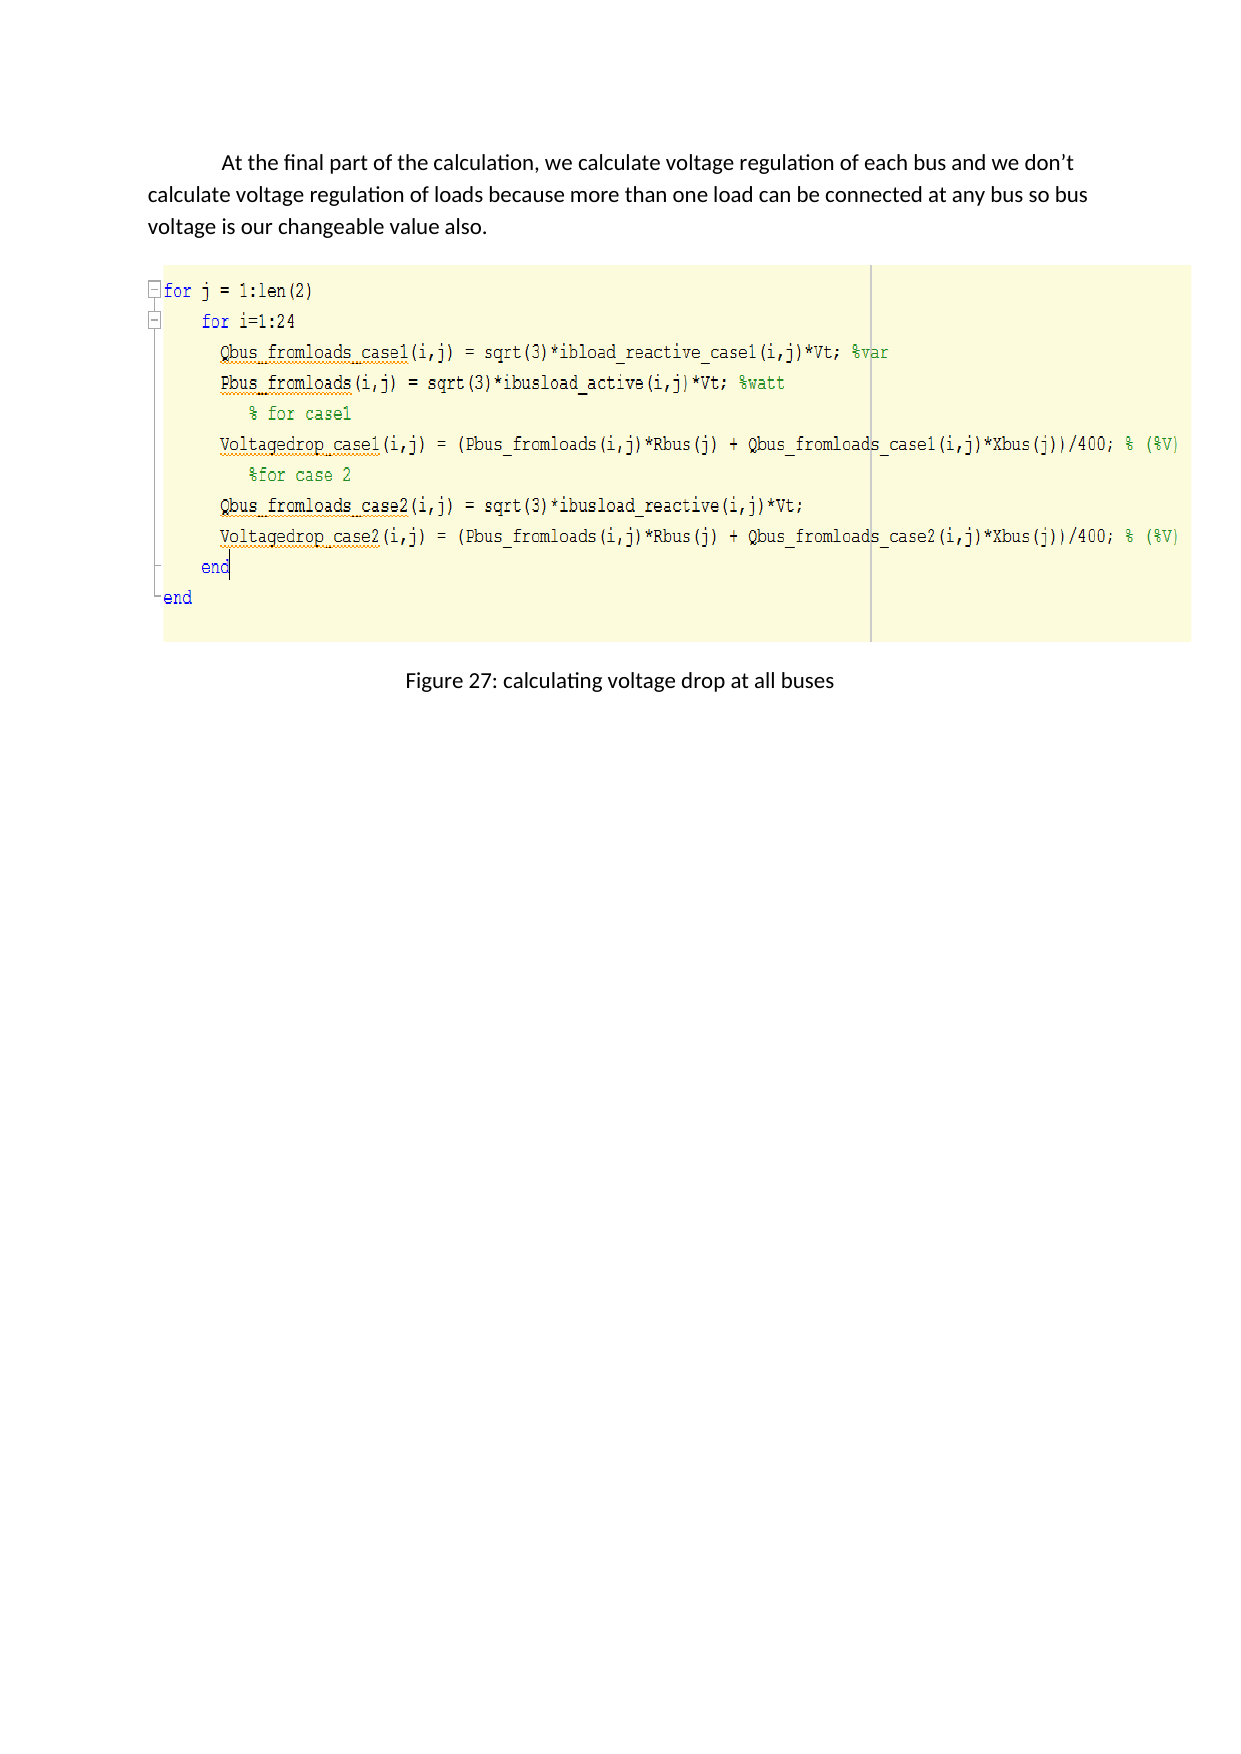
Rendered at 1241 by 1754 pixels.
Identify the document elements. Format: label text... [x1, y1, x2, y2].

picture [147, 265, 1192, 642]
text Figure 27: calculating voltage drop at all buses [148, 667, 1093, 695]
text At the final part of the calculation, we calculate voltage regulation of each bus and we don’t calculate voltage regulation of loads because more than one load can be connected at any bus so bus voltage is our changeable value also. [148, 148, 1093, 240]
